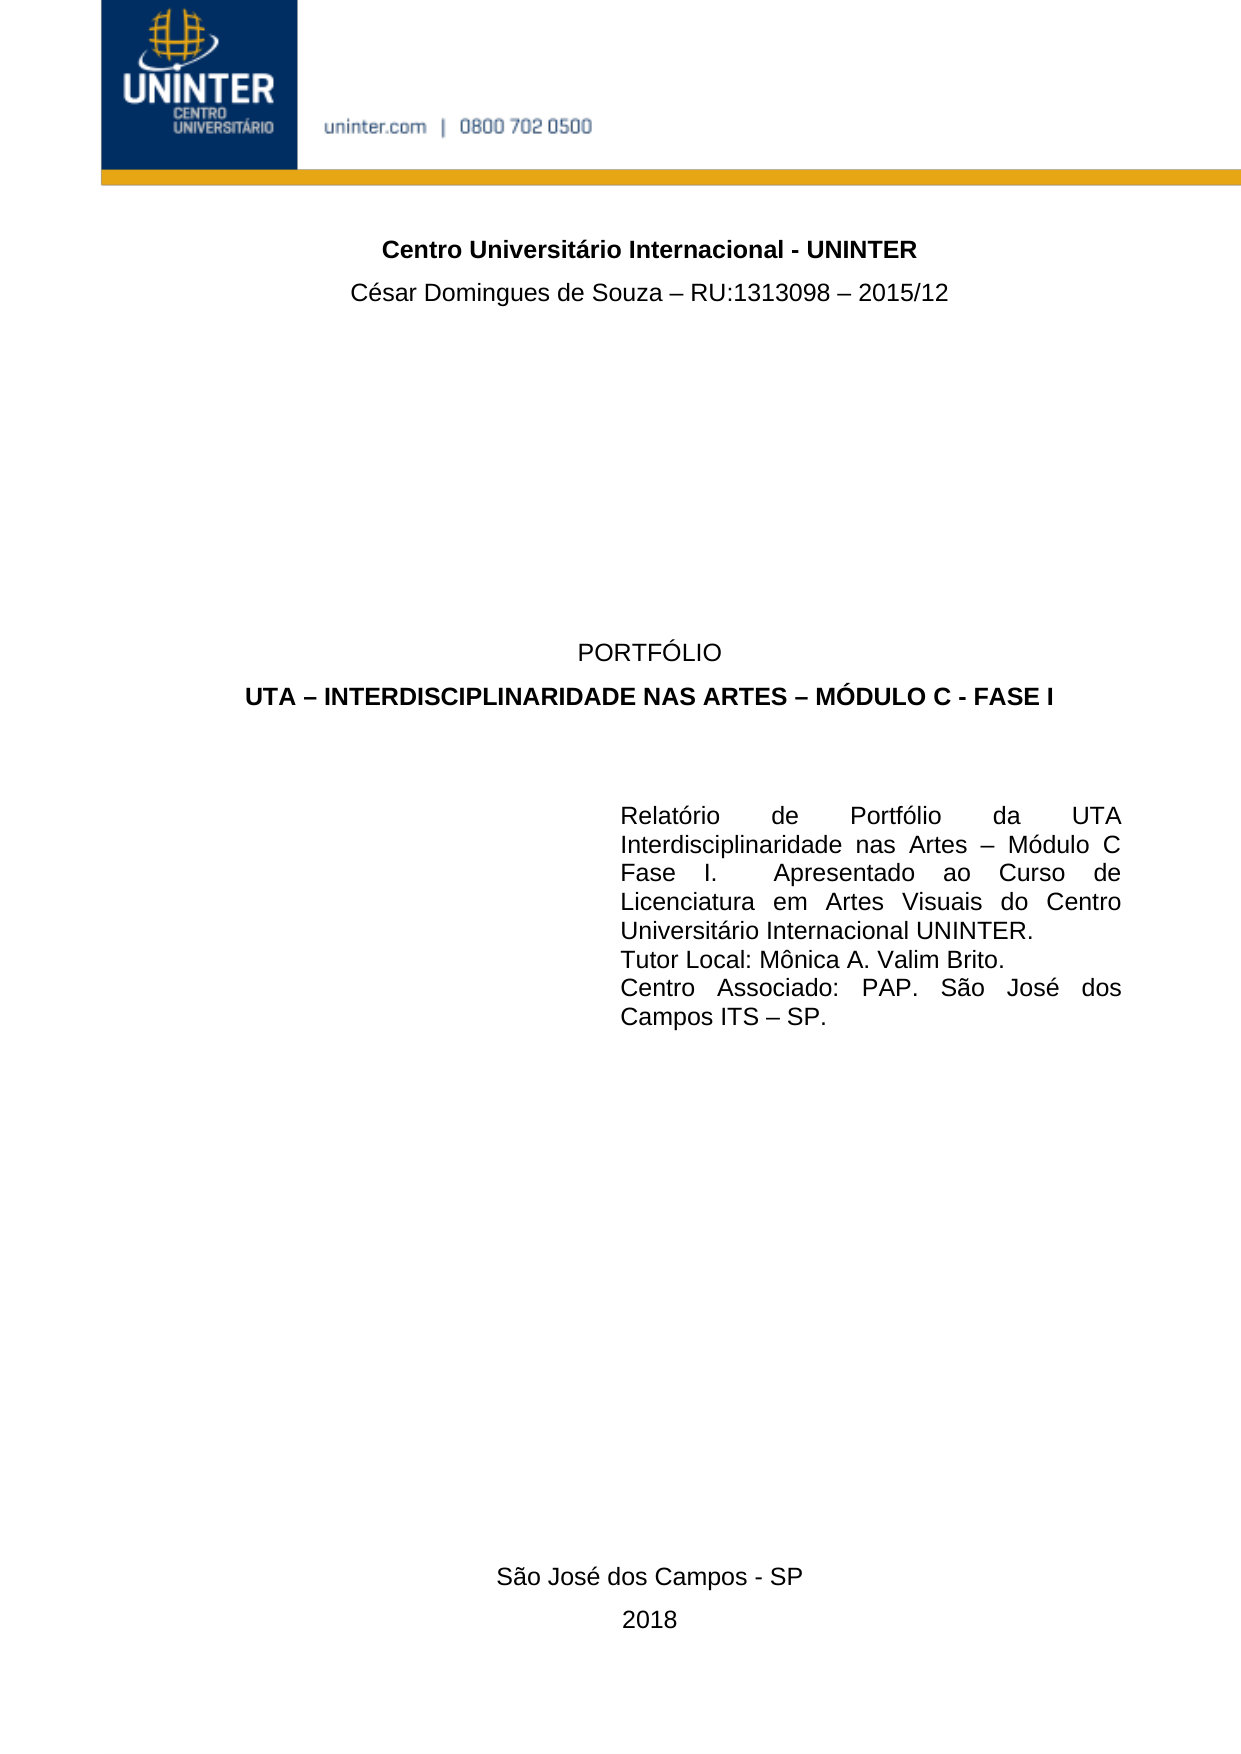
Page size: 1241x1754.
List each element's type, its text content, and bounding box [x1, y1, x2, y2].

text PORTFÓLIO [177, 638, 1122, 667]
text César Domingues de Souza – RU:1313098 – 2015/12 [177, 278, 1122, 306]
text 2018 [177, 1605, 1122, 1634]
text UTA – INTERDISCIPLINARIDADE NAS ARTES – MÓDULO C - FASE I [177, 681, 1122, 710]
text Tutor Local: Mônica A. Valim Brito. [620, 944, 1122, 973]
text Centro Universitário Internacional - UNINTER [177, 234, 1122, 263]
text Centro Associado: PAP. São José dos Campos ITS – SP. [620, 973, 1122, 1031]
text São José dos Campos - SP [177, 1562, 1122, 1591]
text Relatório de Portfólio da UTA Interdisciplinaridade nas Artes – Módulo C Fase I. Apresentado ao Curso de Licenciatura em Artes Visuais do Centro Universitário Internacional UNINTER. [620, 801, 1122, 944]
